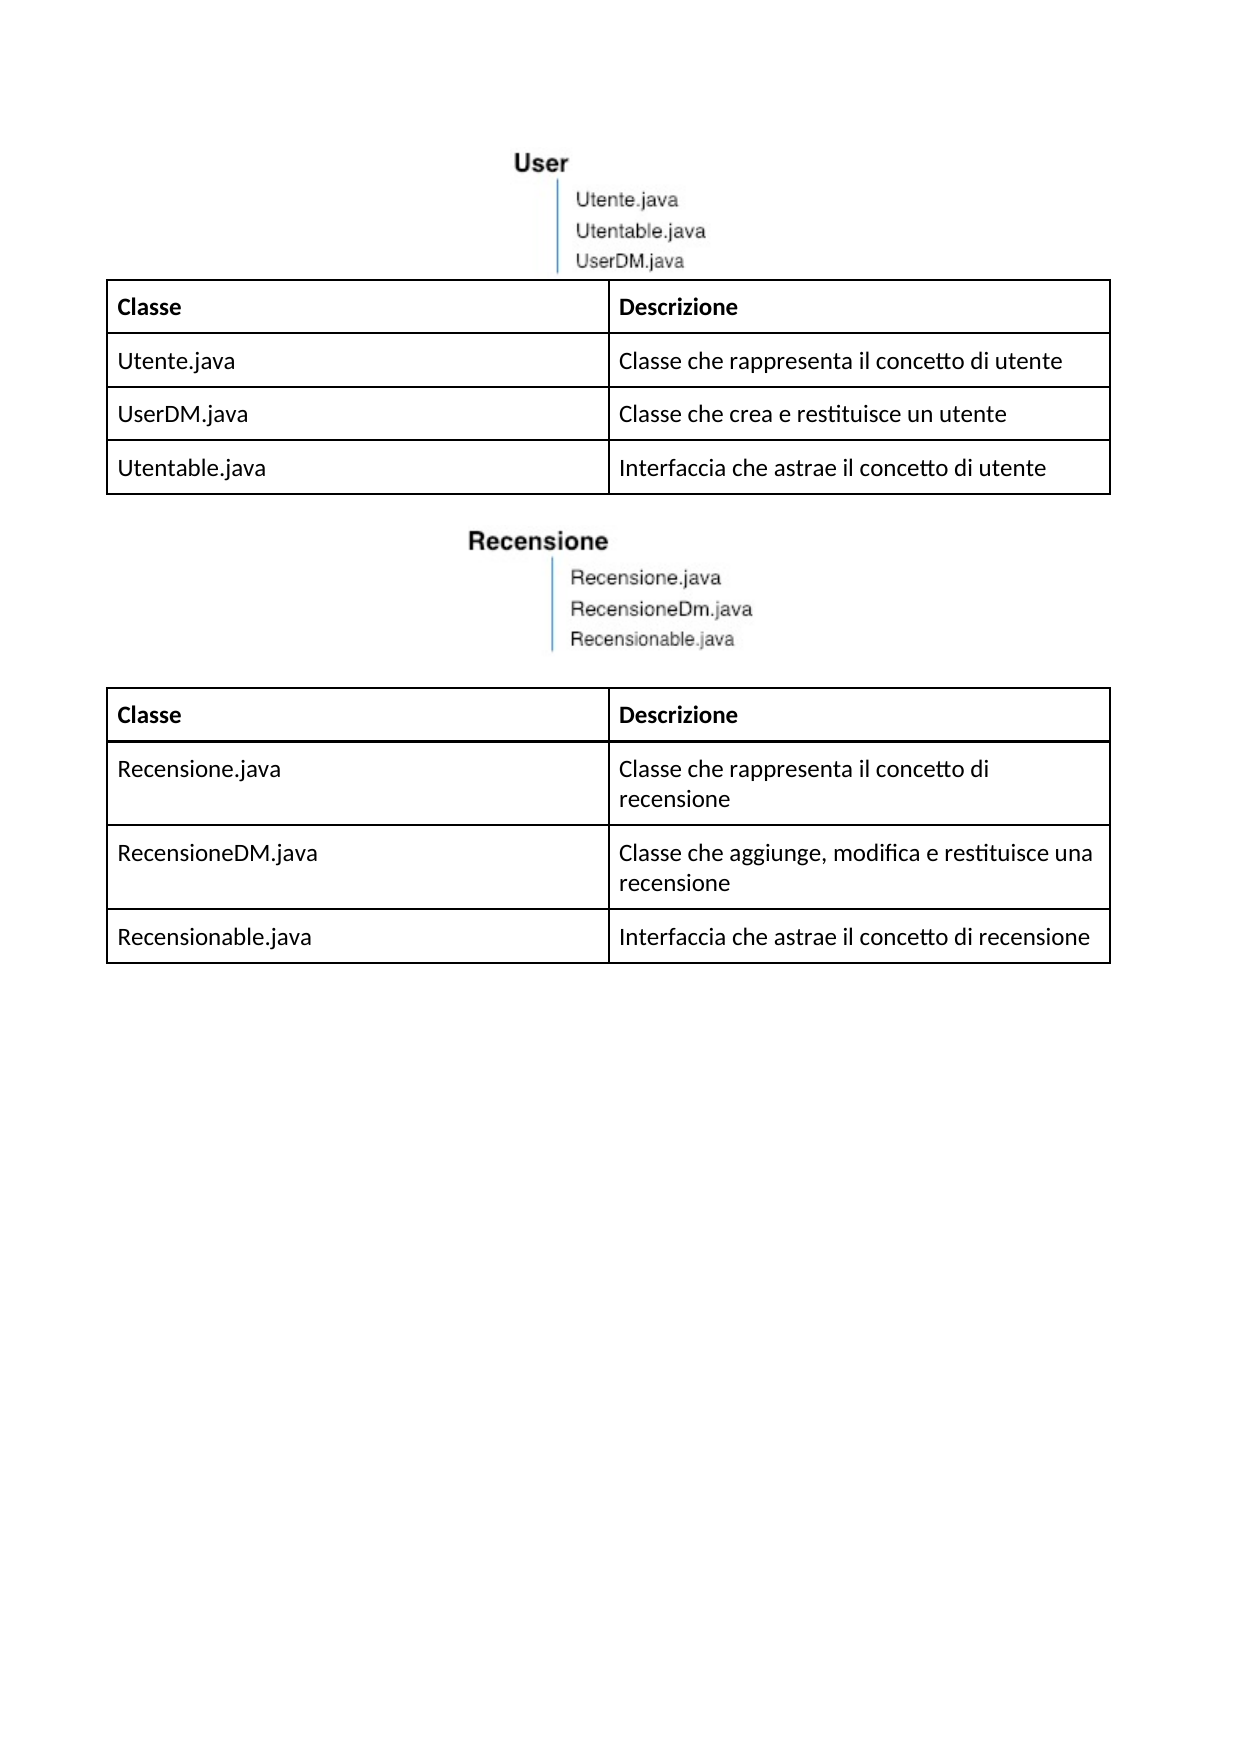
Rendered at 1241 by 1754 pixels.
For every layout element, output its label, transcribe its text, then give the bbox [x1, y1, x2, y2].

table_header Descrizione [610, 689, 1109, 740]
table_cell Classe che aggiunge, modifica e restituisce una recensione [610, 826, 1109, 908]
table_cell RecensioneDM.java [108, 826, 608, 908]
table_cell Classe che crea e restituisce un utente [610, 388, 1109, 439]
table_header Classe [108, 281, 608, 332]
table_cell Recensionable.java [108, 910, 608, 962]
table_cell Utente.java [108, 334, 608, 386]
table_header Classe [108, 689, 608, 740]
table_cell Classe che rappresenta il concetto di utente [610, 334, 1109, 386]
table_header Descrizione [610, 281, 1109, 332]
table_cell Utentable.java [108, 441, 608, 493]
table_cell Interfaccia che astrae il concetto di utente [610, 441, 1109, 493]
picture [467, 525, 773, 657]
table_cell UserDM.java [108, 388, 608, 439]
table_cell Interfaccia che astrae il concetto di recensione [610, 910, 1109, 962]
table_cell Classe che rappresenta il concetto di recensione [610, 743, 1109, 824]
table_cell Recensione.java [108, 743, 608, 824]
picture [510, 147, 731, 279]
